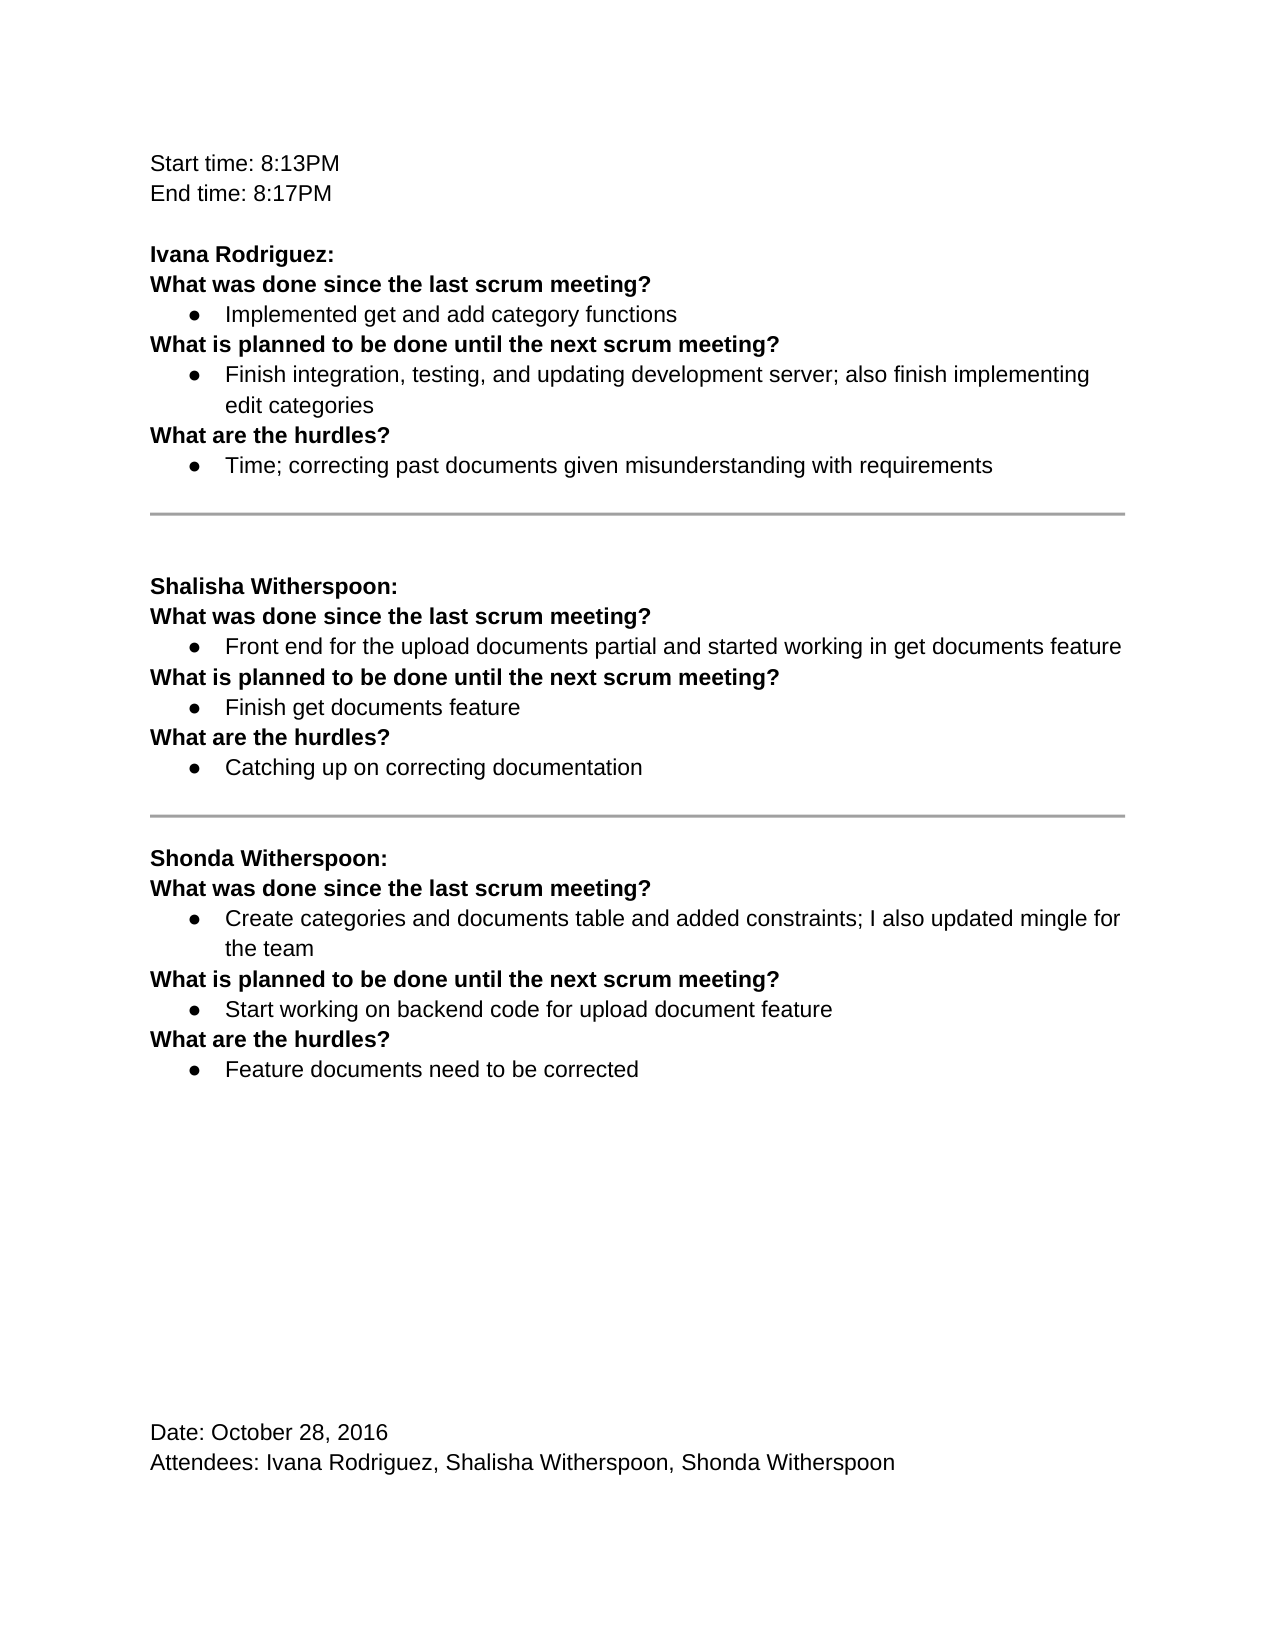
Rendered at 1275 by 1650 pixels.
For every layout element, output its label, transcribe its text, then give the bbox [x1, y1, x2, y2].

text Shalisha Witherspoon: [150, 573, 1125, 599]
text What is planned to be done until the next scrum meeting? [150, 966, 1125, 992]
text Attendees: Ivana Rodriguez, Shalisha Witherspoon, Shonda Witherspoon [150, 1449, 1125, 1475]
list Front end for the upload documents partial and started working in get documents feature [187, 633, 1125, 660]
text What was done since the last scrum meeting? [150, 875, 1125, 901]
text What is planned to be done until the next scrum meeting? [150, 663, 1125, 690]
text End time: 8:17PM [150, 180, 1125, 207]
text Shonda Witherspoon: [150, 845, 1125, 871]
text Ivana Rodriguez: [150, 241, 1125, 267]
list Create categories and documents table and added constraints; I also updated mingle for the team [187, 905, 1125, 962]
list Finish get documents feature [187, 694, 1125, 720]
list Start working on backend code for upload document feature [187, 996, 1125, 1022]
list Feature documents need to be corrected [187, 1056, 1125, 1083]
text What was done since the last scrum meeting? [150, 603, 1125, 629]
text What was done since the last scrum meeting? [150, 271, 1125, 297]
text What are the hurdles? [150, 1026, 1125, 1052]
text Start time: 8:13PM [150, 150, 1125, 176]
text Date: October 28, 2016 [150, 1419, 1125, 1445]
list Implemented get and add category functions [187, 301, 1125, 327]
list Catching up on correcting documentation [187, 754, 1125, 781]
text What are the hurdles? [150, 422, 1125, 448]
list Finish integration, testing, and updating development server; also finish implementing edit categories [187, 361, 1125, 418]
list Time; correcting past documents given misunderstanding with requirements [187, 452, 1125, 478]
text What are the hurdles? [150, 724, 1125, 750]
text What is planned to be done until the next scrum meeting? [150, 331, 1125, 358]
